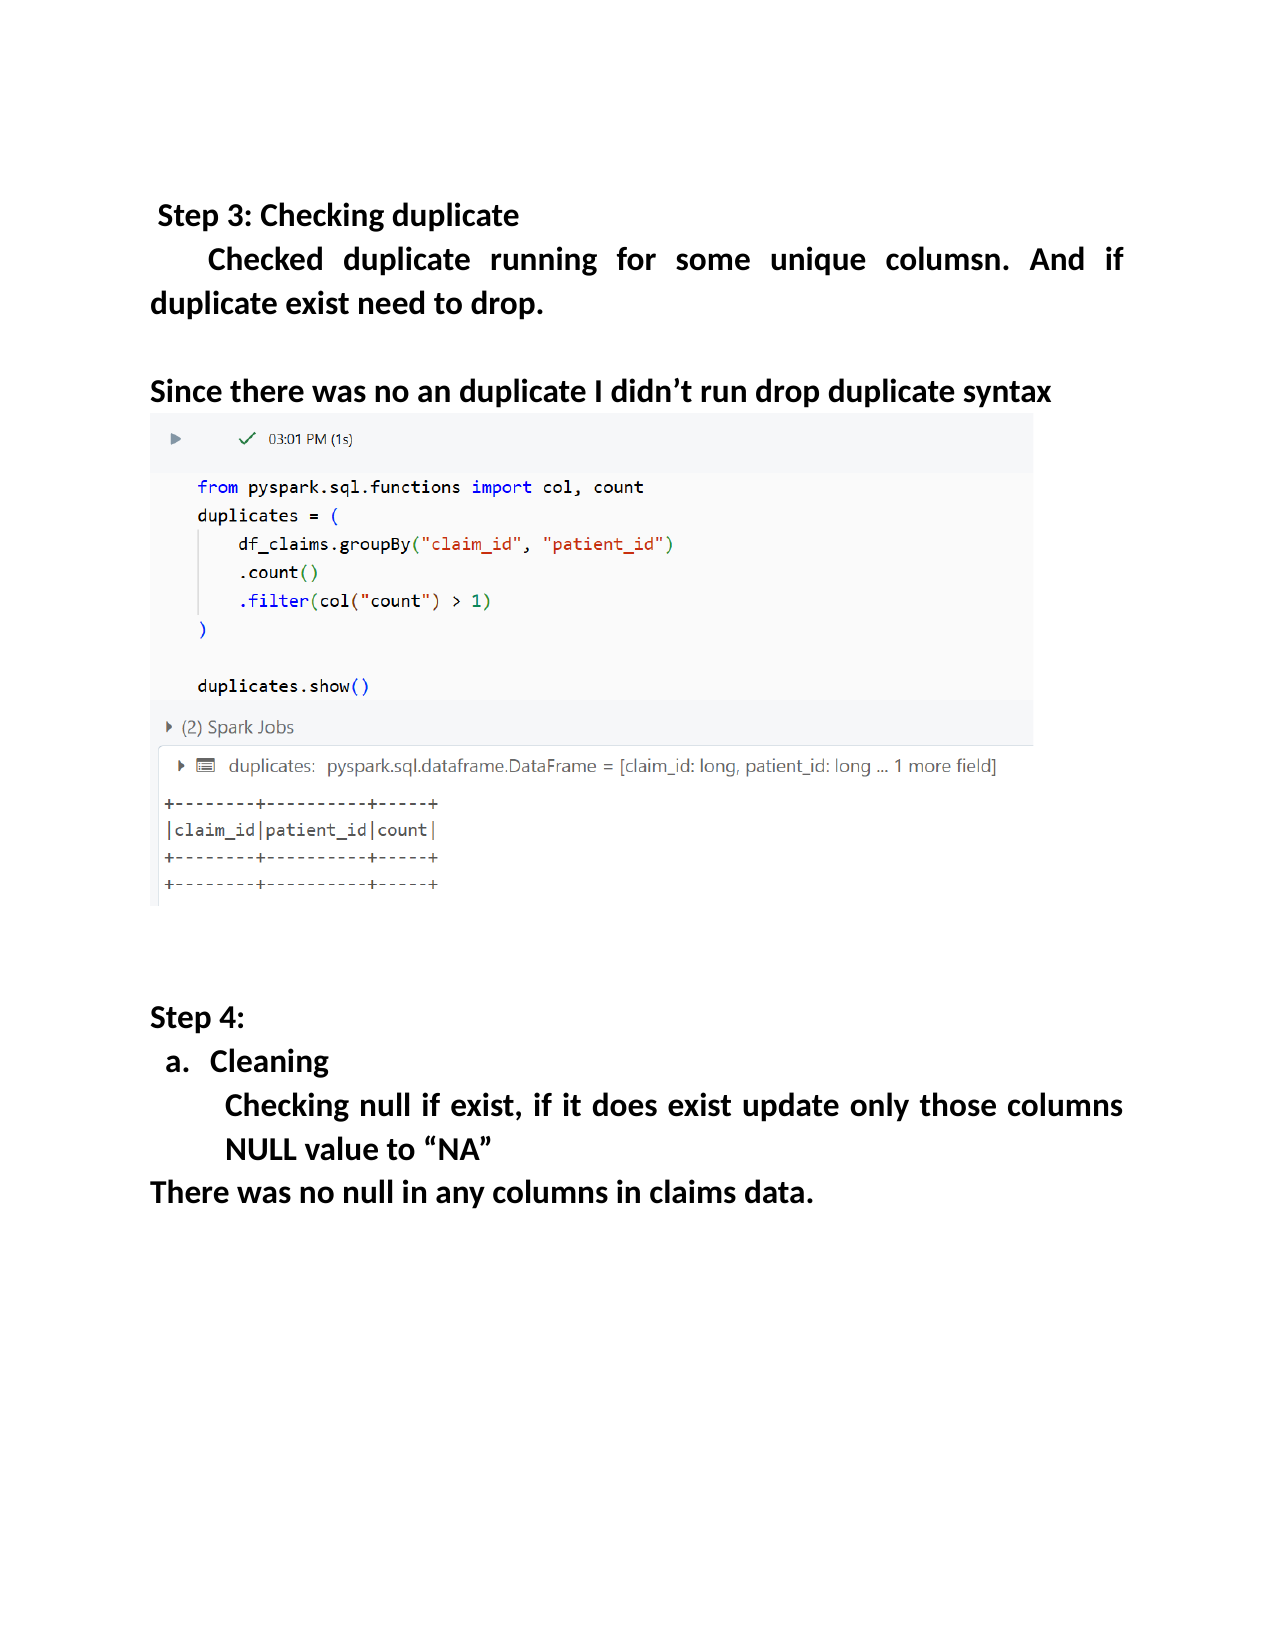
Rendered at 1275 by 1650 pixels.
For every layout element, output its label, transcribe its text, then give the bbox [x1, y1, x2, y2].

text Checked duplicate running for some unique columsn. And if duplicate exist need to drop. [150, 238, 1125, 323]
text There was no null in any columns in claims data. [150, 1172, 1125, 1212]
list Cleaning [165, 1040, 1125, 1080]
picture [150, 413, 1034, 906]
text Step 4: [150, 996, 1125, 1036]
text Step 3: Checking duplicate [150, 194, 1125, 235]
text Checking null if exist, if it does exist update only those columns NULL value to “NA” [225, 1084, 1125, 1168]
text Since there was no an duplicate I didn’t run drop duplicate syntax [150, 370, 1125, 411]
